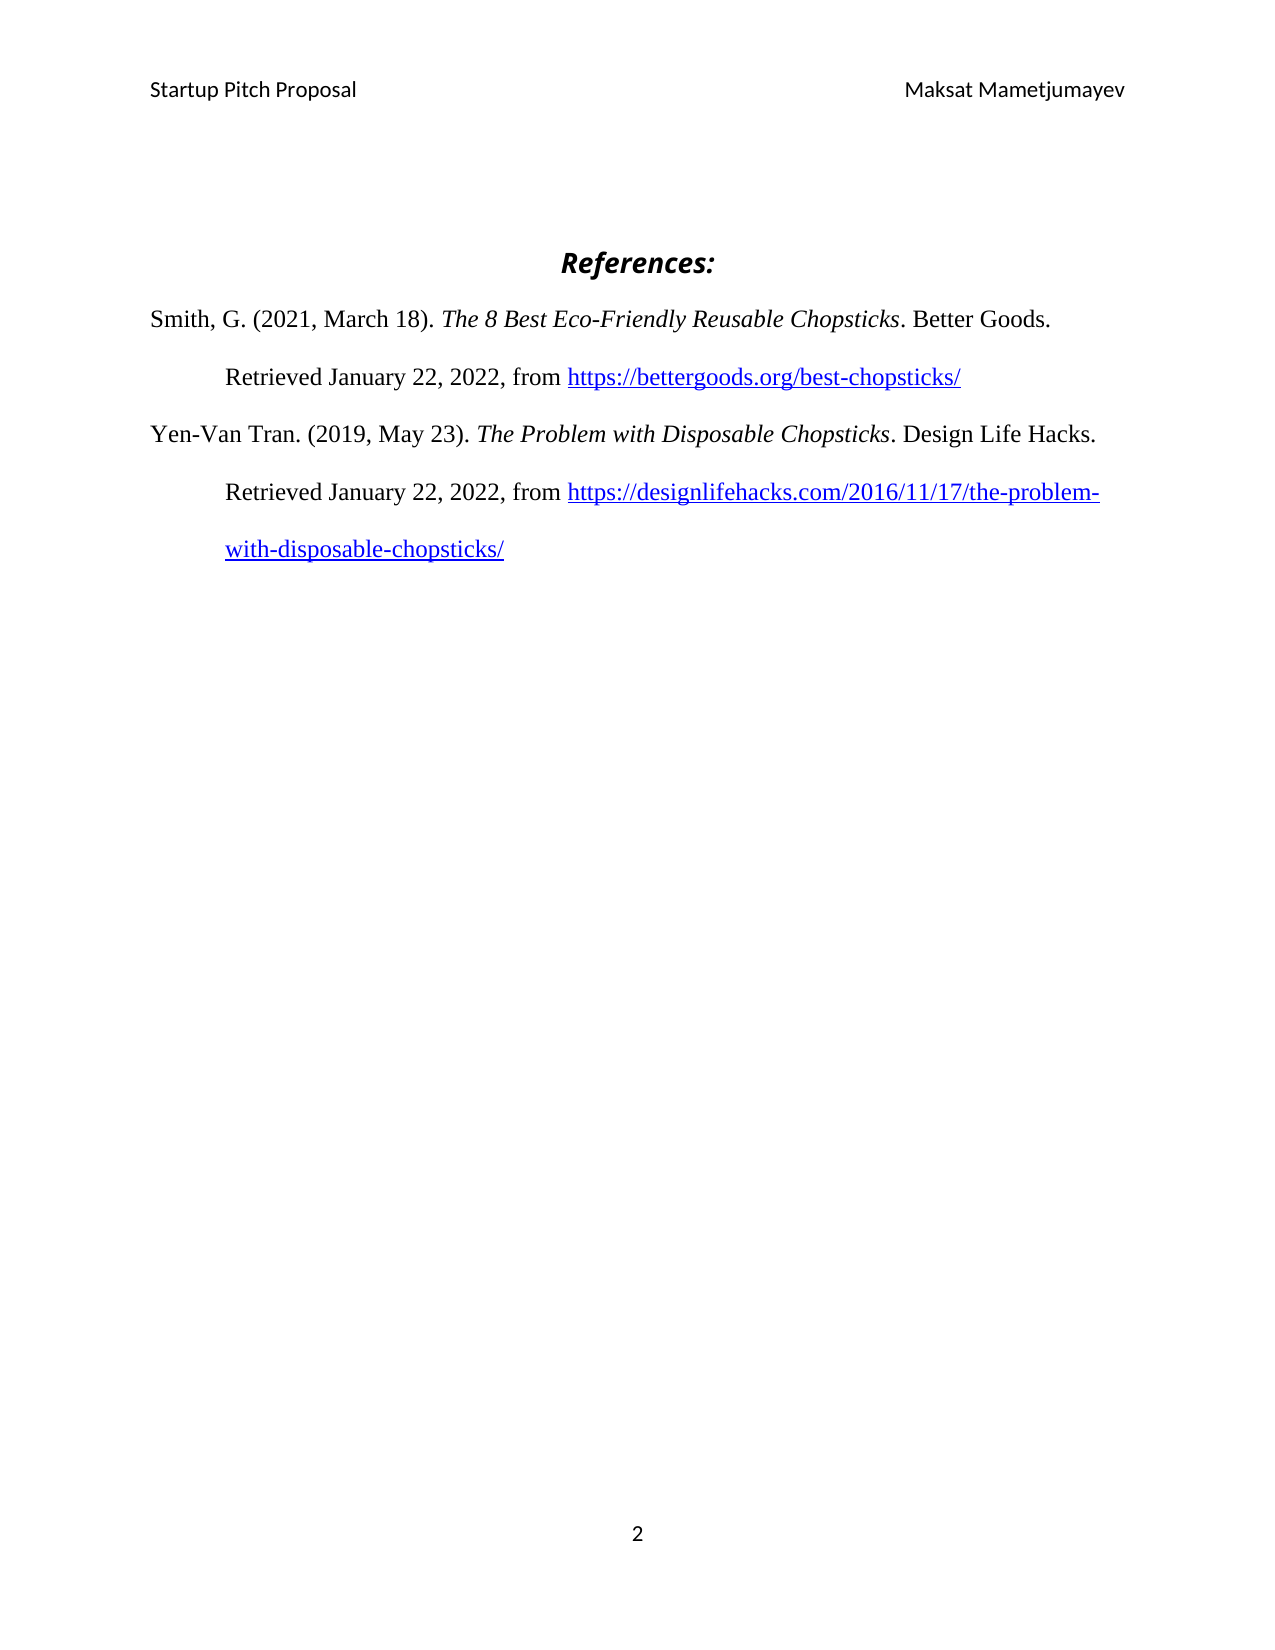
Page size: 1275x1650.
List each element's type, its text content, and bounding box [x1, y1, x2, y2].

text References: [150, 244, 1125, 282]
text Smith, G. (2021, March 18). The 8 Best Eco-Friendly Reusable Chopsticks. Better Goods. Retrieved January 22, 2022, from https://bettergoods.org/best-chopsticks/ [150, 304, 1125, 391]
text Yen-Van Tran. (2019, May 23). The Problem with Disposable Chopsticks. Design Life Hacks. Retrieved January 22, 2022, from https://designlifehacks.com/2016/11/17/the-problem-with-disposable-chopsticks/ [150, 419, 1125, 563]
